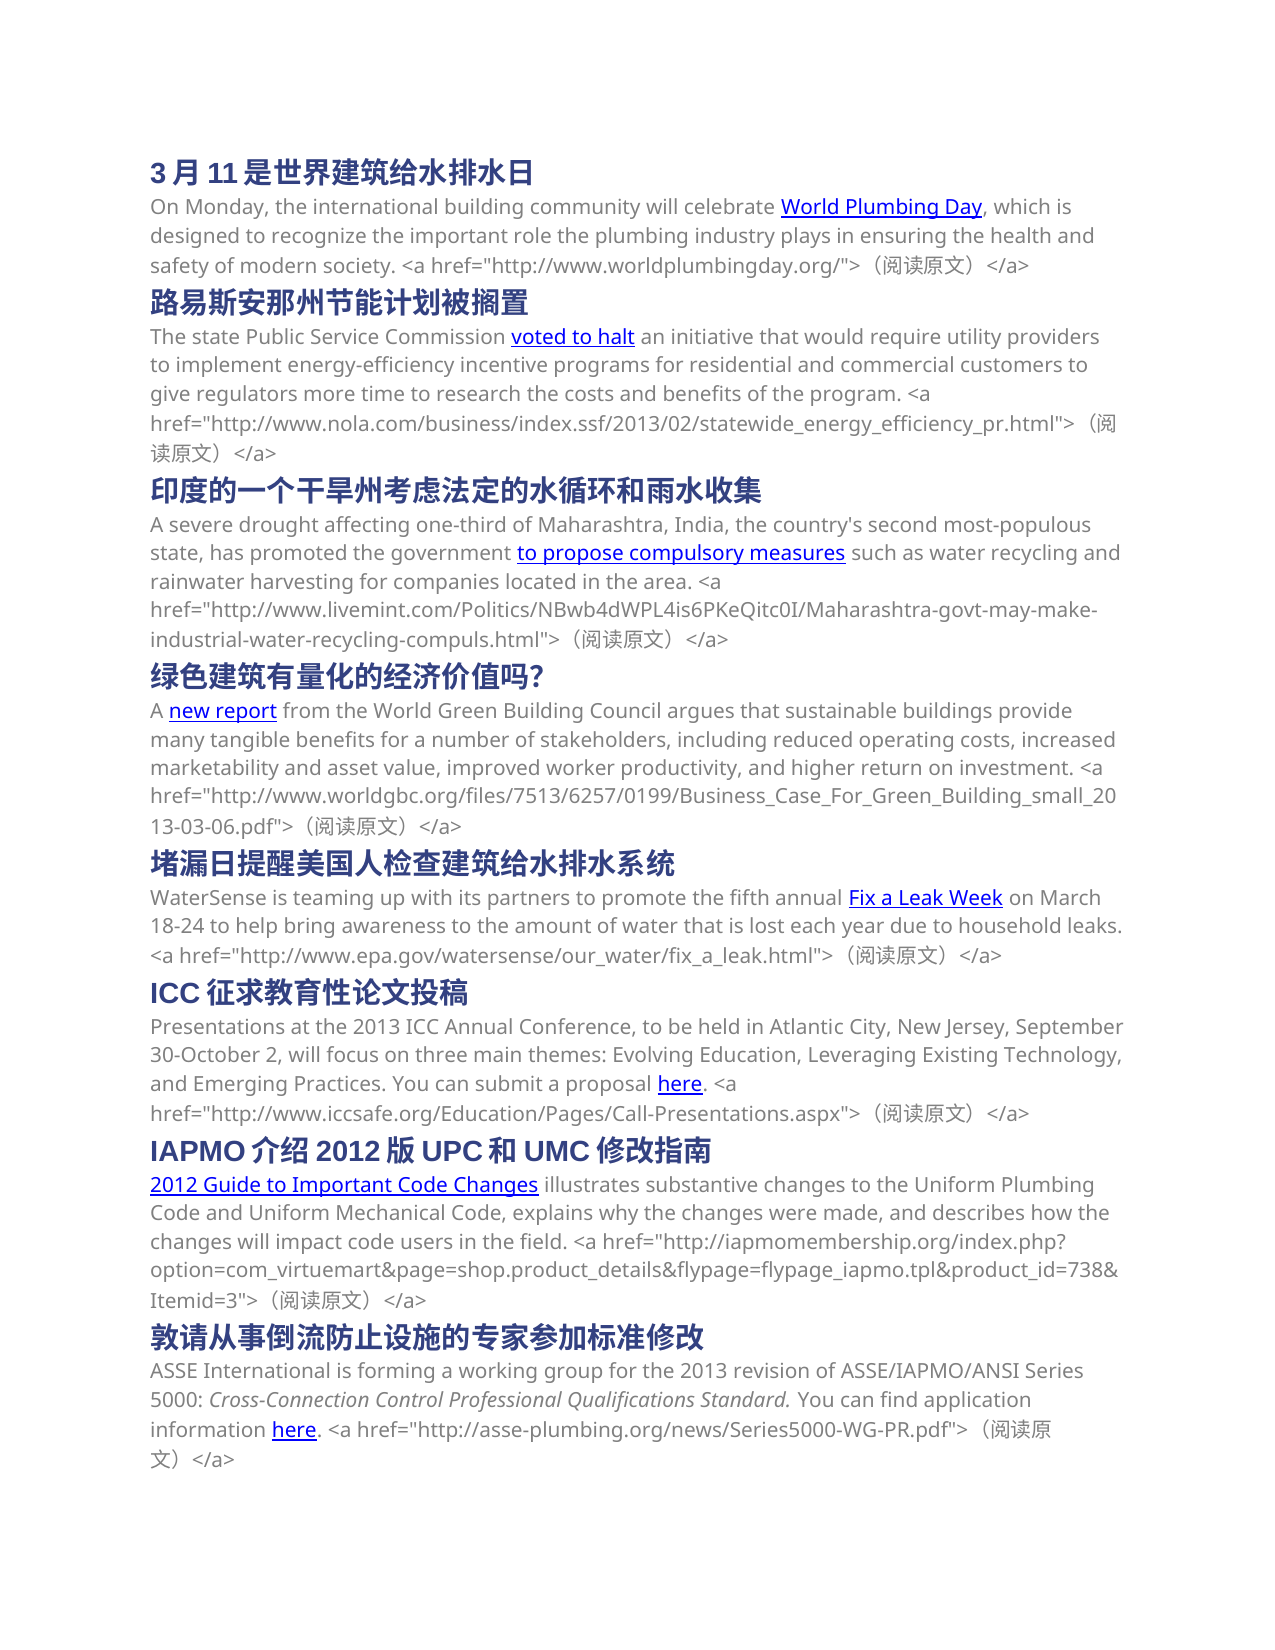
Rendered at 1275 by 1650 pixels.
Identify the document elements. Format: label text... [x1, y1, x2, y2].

subtitle IAPMO介绍2012版UPC和UMC修改指南 [150, 1128, 1125, 1170]
text The state Public Service Commission voted to halt an initiative that would require utility providers to implement energy-efficiency incentive programs for residential and commercial customers to give regulators more time to research the costs and benefits of the program. <a href="http://www.nola.com/business/index.ssf/2013/02/statewide_energy_efficiency_pr.html">（阅读原文）</a> [150, 322, 1125, 468]
text On Monday, the international building community will celebrate World Plumbing Day, which is designed to recognize the important role the plumbing industry plays in ensuring the health and safety of modern society. <a href="http://www.worldplumbingday.org/">（阅读原文）</a> [150, 192, 1125, 279]
text ASSE International is forming a working group for the 2013 revision of ASSE/IAPMO/ANSI Series 5000: Cross-Connection Control Professional Qualifications Standard. You can find application information here. <a href="http://asse-plumbing.org/news/Series5000-WG-PR.pdf">（阅读原文）</a> [150, 1356, 1125, 1474]
subtitle 敦请从事倒流防止设施的专家参加标准修改 [150, 1314, 1125, 1356]
text Presentations at the 2013 ICC Annual Conference, to be held in Atlantic City, New Jersey, September 30-October 2, will focus on three main themes: Evolving Education, Leveraging Existing Technology, and Emerging Practices. You can submit a proposal here. <a href="http://www.iccsafe.org/Education/Pages/Call-Presentations.aspx">（阅读原文）</a> [150, 1012, 1125, 1128]
subtitle 绿色建筑有量化的经济价值吗？ [150, 654, 1125, 696]
subtitle 路易斯安那州节能计划被搁置 [150, 279, 1125, 322]
text 2012 Guide to Important Code Changes illustrates substantive changes to the Uniform Plumbing Code and Uniform Mechanical Code, explains why the changes were made, and describes how the changes will impact code users in the field. <a href="http://iapmomembership.org/index.php?option=com_virtuemart&page=shop.product_details&flypage=flypage_iapmo.tpl&product_id=738&Itemid=3">（阅读原文）</a> [150, 1170, 1125, 1314]
text A severe drought affecting one-third of Maharashtra, India, the country's second most-populous state, has promoted the government to propose compulsory measures such as water recycling and rainwater harvesting for companies located in the area. <a href="http://www.livemint.com/Politics/NBwb4dWPL4is6PKeQitc0I/Maharashtra-govt-may-make-industrial-water-recycling-compuls.html">（阅读原文）</a> [150, 510, 1125, 654]
text WaterSense is teaming up with its partners to promote the fifth annual Fix a Leak Week on March 18-24 to help bring awareness to the amount of water that is lost each year due to household leaks. <a href="http://www.epa.gov/watersense/our_water/fix_a_leak.html">（阅读原文）</a> [150, 883, 1125, 970]
subtitle ICC征求教育性论文投稿 [150, 970, 1125, 1012]
text A new report from the World Green Building Council argues that sustainable buildings provide many tangible benefits for a number of stakeholders, including reduced operating costs, increased marketability and asset value, improved worker productivity, and higher return on investment. <a href="http://www.worldgbc.org/files/7513/6257/0199/Business_Case_For_Green_Building_small_2013-03-06.pdf">（阅读原文）</a> [150, 696, 1125, 840]
subtitle 印度的一个干旱州考虑法定的水循环和雨水收集 [150, 468, 1125, 510]
subtitle 3月11是世界建筑给水排水日 [150, 150, 1125, 192]
subtitle 堵漏日提醒美国人检查建筑给水排水系统 [150, 840, 1125, 883]
